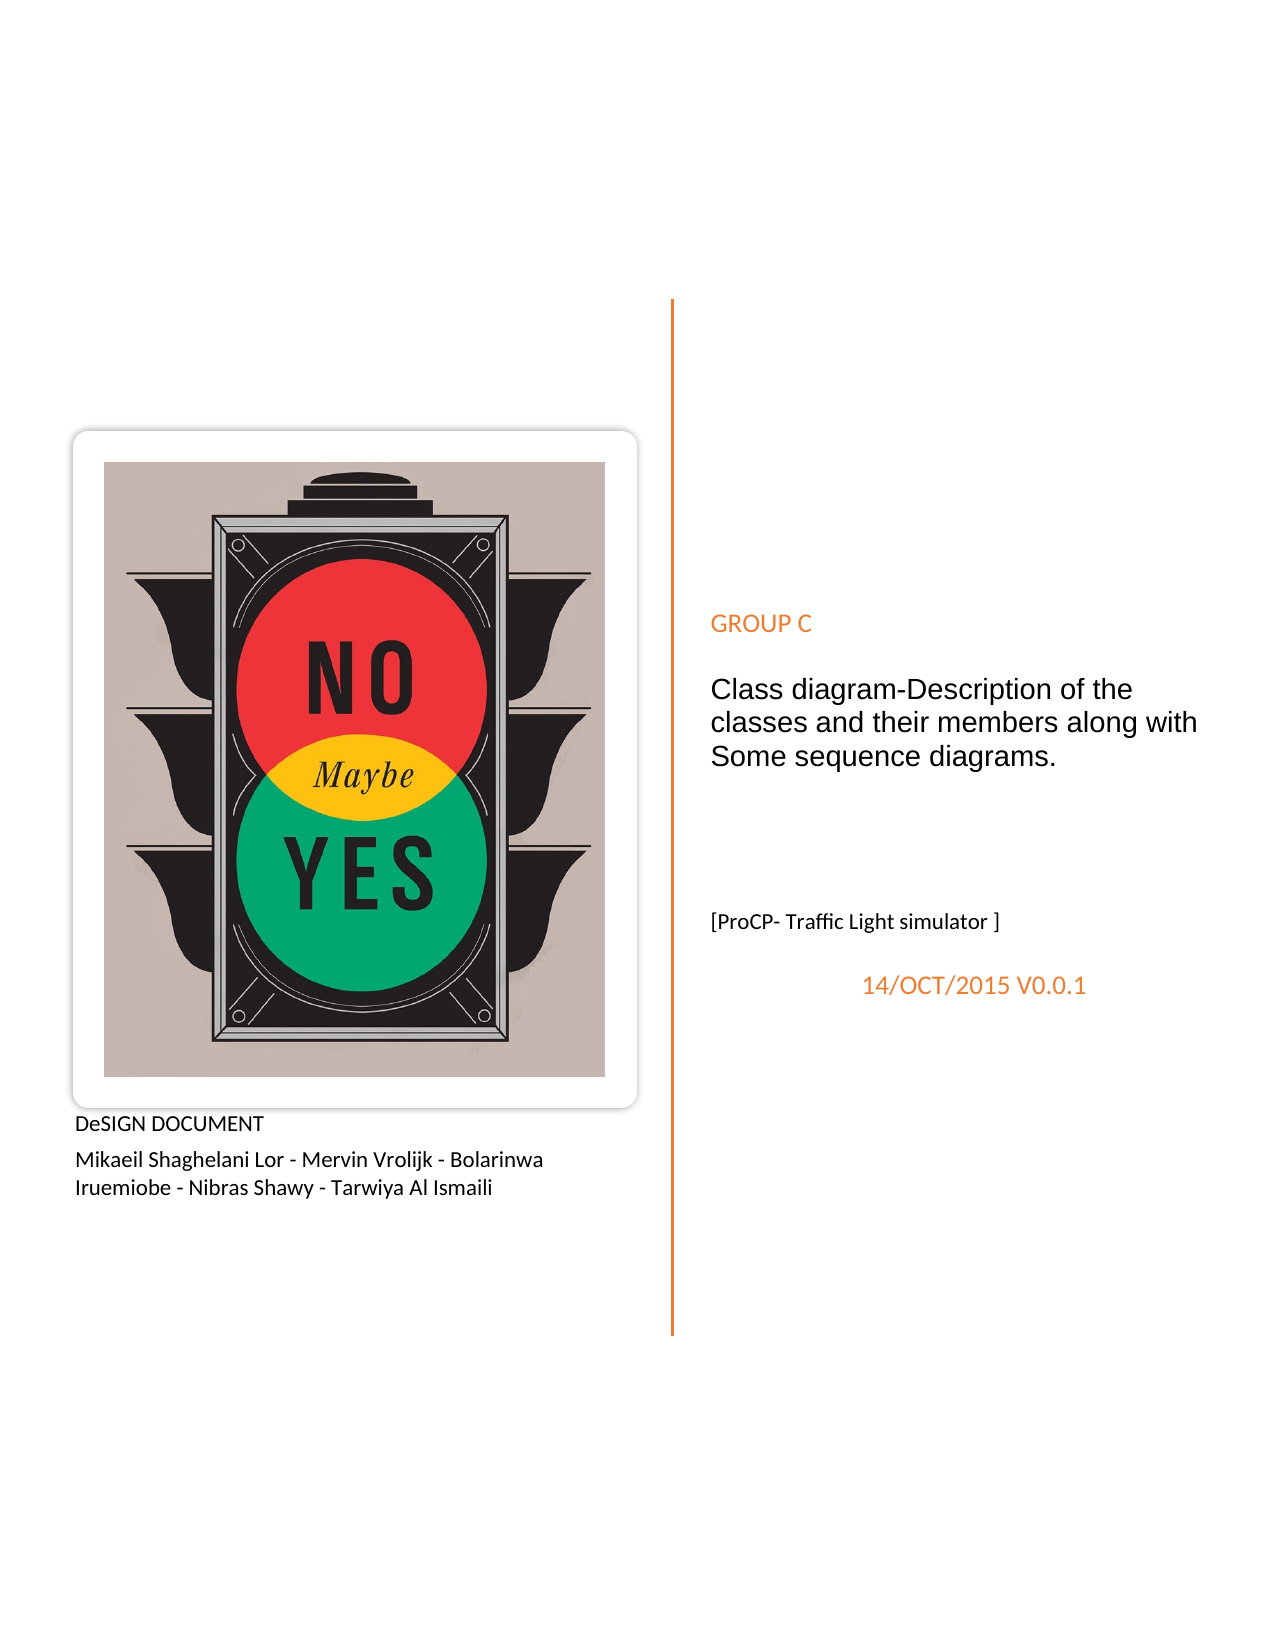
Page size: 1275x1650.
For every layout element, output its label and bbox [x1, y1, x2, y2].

picture [104, 462, 605, 1077]
